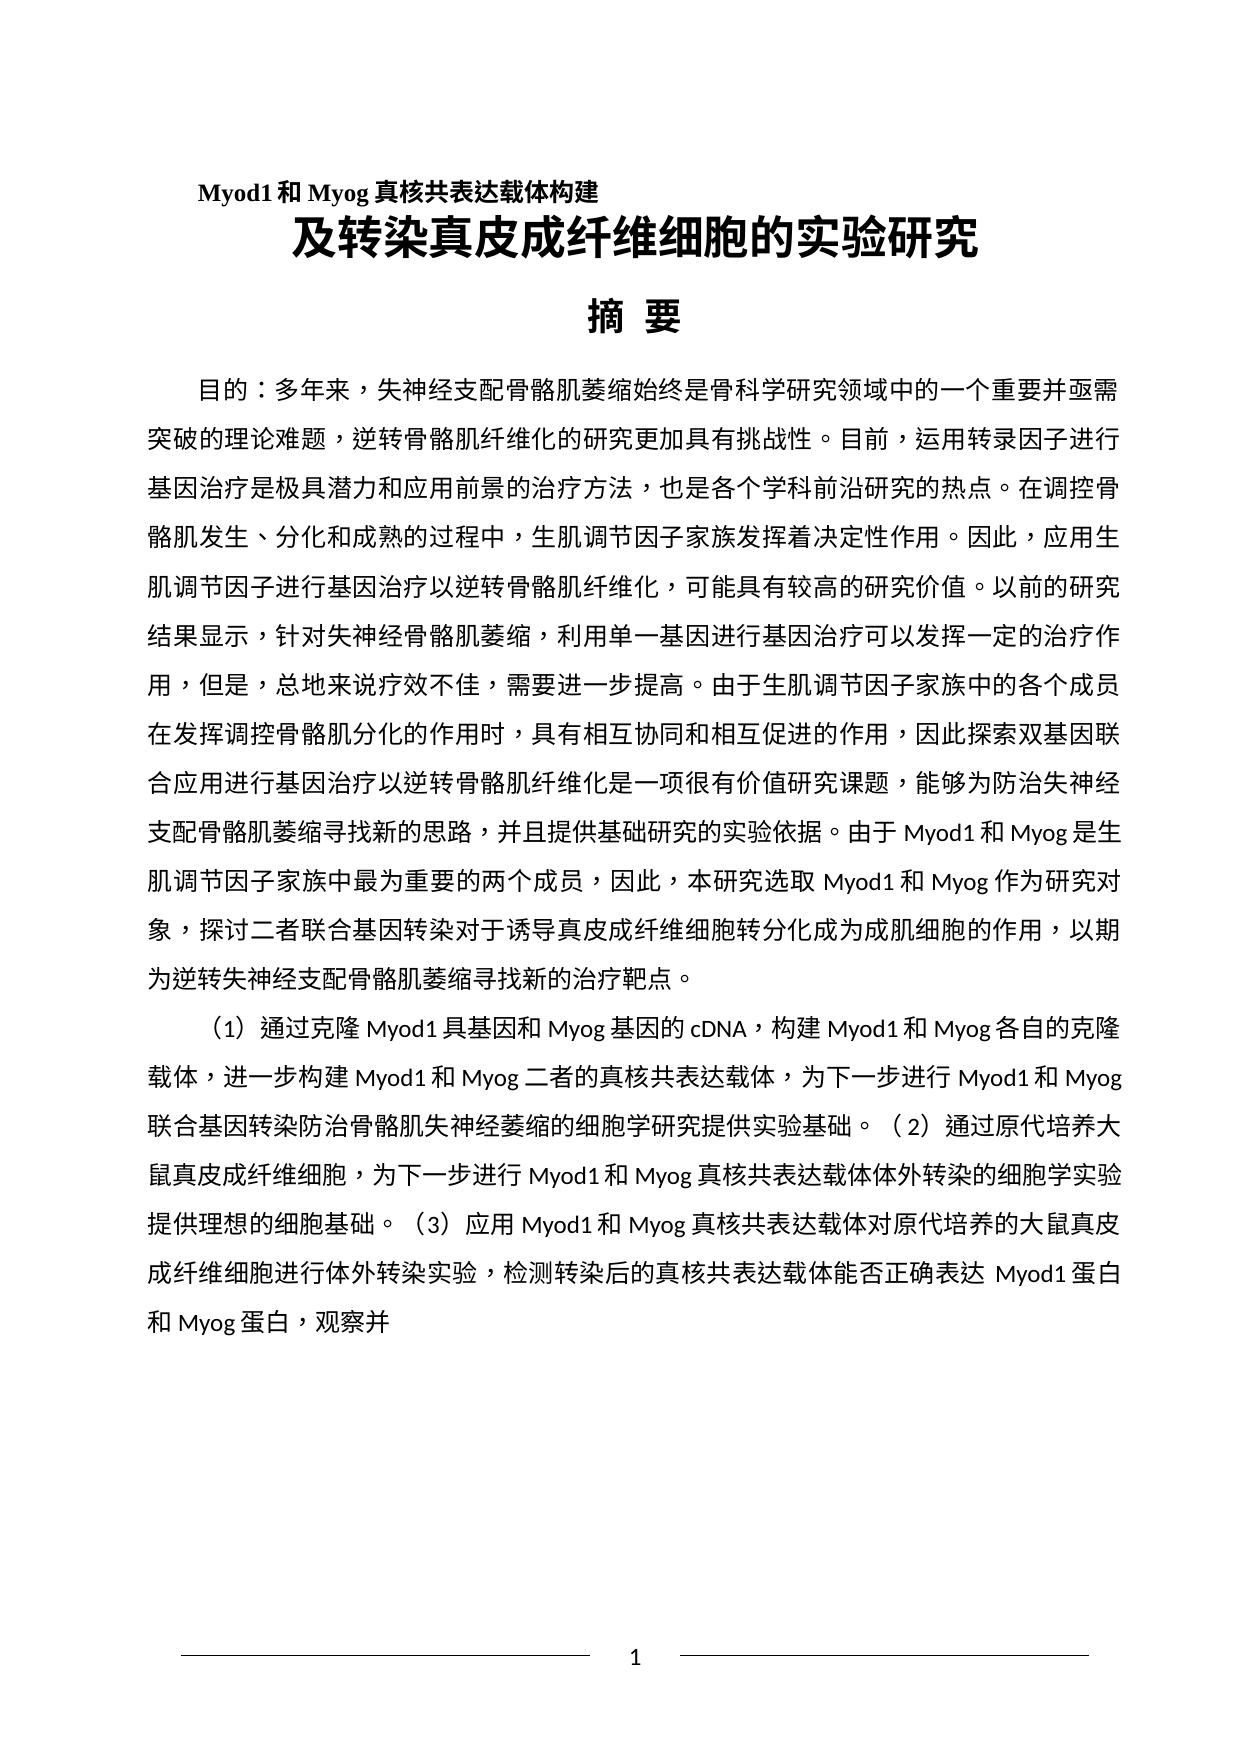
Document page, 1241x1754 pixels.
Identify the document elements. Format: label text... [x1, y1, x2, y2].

text Myod1和Myog真核共表达载体构建 [148, 159, 1122, 207]
text （1）通过克隆Myod1具基因和Myog基因的cDNA，构建Myod1和Myog各自的克隆载体，进一步构建Myod1和Myog二者的真核共表达载体，为下一步进行Myod1和Myog联合基因转染防治骨骼肌失神经萎缩的细胞学研究提供实验基础。（2）通过原代培养大鼠真皮成纤维细胞，为下一步进行Myod1和Myog真核共表达载体体外转染的细胞学实验提供理想的细胞基础。（3）应用Myod1和Myog真核共表达载体对原代培养的大鼠真皮成纤维细胞进行体外转染实验，检测转染后的真核共表达载体能否正确表达Myod1蛋白和Myog蛋白，观察并 [148, 996, 1122, 1339]
text 摘 要 [148, 289, 1122, 342]
text 及转染真皮成纤维细胞的实验研究 [148, 207, 1122, 266]
text 目的：多年来，失神经支配骨骼肌萎缩始终是骨科学研究领域中的一个重要并亟需突破的理论难题，逆转骨骼肌纤维化的研究更加具有挑战性。目前，运用转录因子进行基因治疗是极具潜力和应用前景的治疗方法，也是各个学科前沿研究的热点。在调控骨骼肌发生、分化和成熟的过程中，生肌调节因子家族发挥着决定性作用。因此，应用生肌调节因子进行基因治疗以逆转骨骼肌纤维化，可能具有较高的研究价值。以前的研究结果显示，针对失神经骨骼肌萎缩，利用单一基因进行基因治疗可以发挥一定的治疗作用，但是，总地来说疗效不佳，需要进一步提高。由于生肌调节因子家族中的各个成员在发挥调控骨骼肌分化的作用时，具有相互协同和相互促进的作用，因此探索双基因联合应用进行基因治疗以逆转骨骼肌纤维化是一项很有价值研究课题，能够为防治失神经支配骨骼肌萎缩寻找新的思路，并且提供基础研究的实验依据。由于Myod1和Myog是生肌调节因子家族中最为重要的两个成员，因此，本研究选取Myod1和Myog作为研究对象，探讨二者联合基因转染对于诱导真皮成纤维细胞转分化成为成肌细胞的作用，以期为逆转失神经支配骨骼肌萎缩寻找新的治疗靶点。 [148, 358, 1122, 996]
